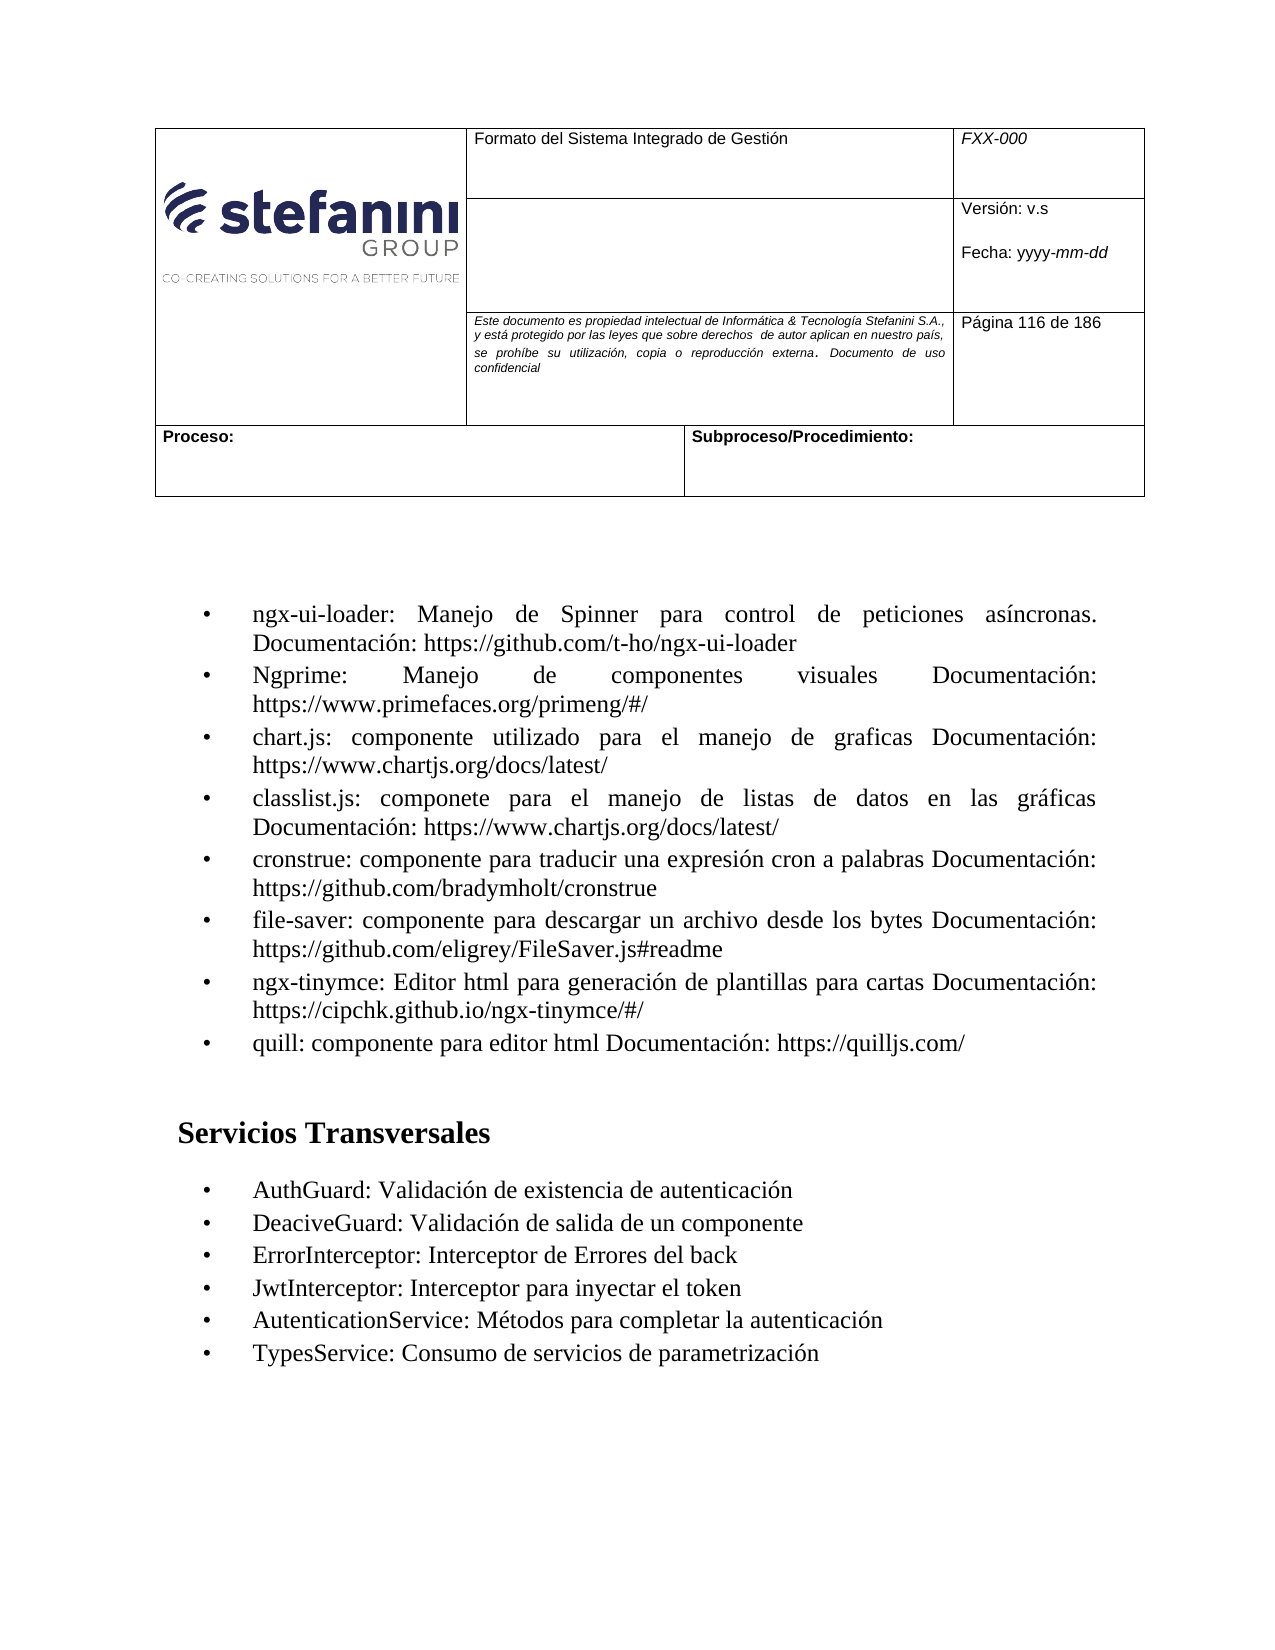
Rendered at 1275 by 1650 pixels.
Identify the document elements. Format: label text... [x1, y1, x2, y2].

list quill: componente para editor html Documentación: https://quilljs.com/ [202, 1028, 1098, 1057]
list classlist.js: componete para el manejo de listas de datos en las gráficas Documentación: https://www.chartjs.org/docs/latest/ [202, 783, 1098, 841]
list DeaciveGuard: Validación de salida de un componente [202, 1208, 1098, 1237]
list chart.js: componente utilizado para el manejo de graficas Documentación: https://www.chartjs.org/docs/latest/ [202, 722, 1098, 779]
list AutenticationService: Métodos para completar la autenticación [202, 1305, 1098, 1334]
list ngx-ui-loader: Manejo de Spinner para control de peticiones asíncronas. Documentación: https://github.com/t-ho/ngx-ui-loader [202, 599, 1098, 657]
list AuthGuard: Validación de existencia de autenticación [202, 1175, 1098, 1204]
subtitle Servicios Transversales [177, 1114, 1098, 1150]
list JwtInterceptor: Interceptor para inyectar el token [202, 1273, 1098, 1302]
list Ngprime: Manejo de componentes visuales Documentación: https://www.primefaces.org/primeng/#/ [202, 661, 1098, 718]
list file-saver: componente para descargar un archivo desde los bytes Documentación: https://github.com/eligrey/FileSaver.js#readme [202, 906, 1098, 963]
list cronstrue: componente para traducir una expresión cron a palabras Documentación: https://github.com/bradymholt/cronstrue [202, 844, 1098, 902]
list ErrorInterceptor: Interceptor de Errores del back [202, 1240, 1098, 1269]
picture [162, 182, 460, 286]
list ngx-tinymce: Editor html para generación de plantillas para cartas Documentación: https://cipchk.github.io/ngx-tinymce/#/ [202, 967, 1098, 1024]
list TypesService: Consumo de servicios de parametrización [202, 1338, 1098, 1367]
